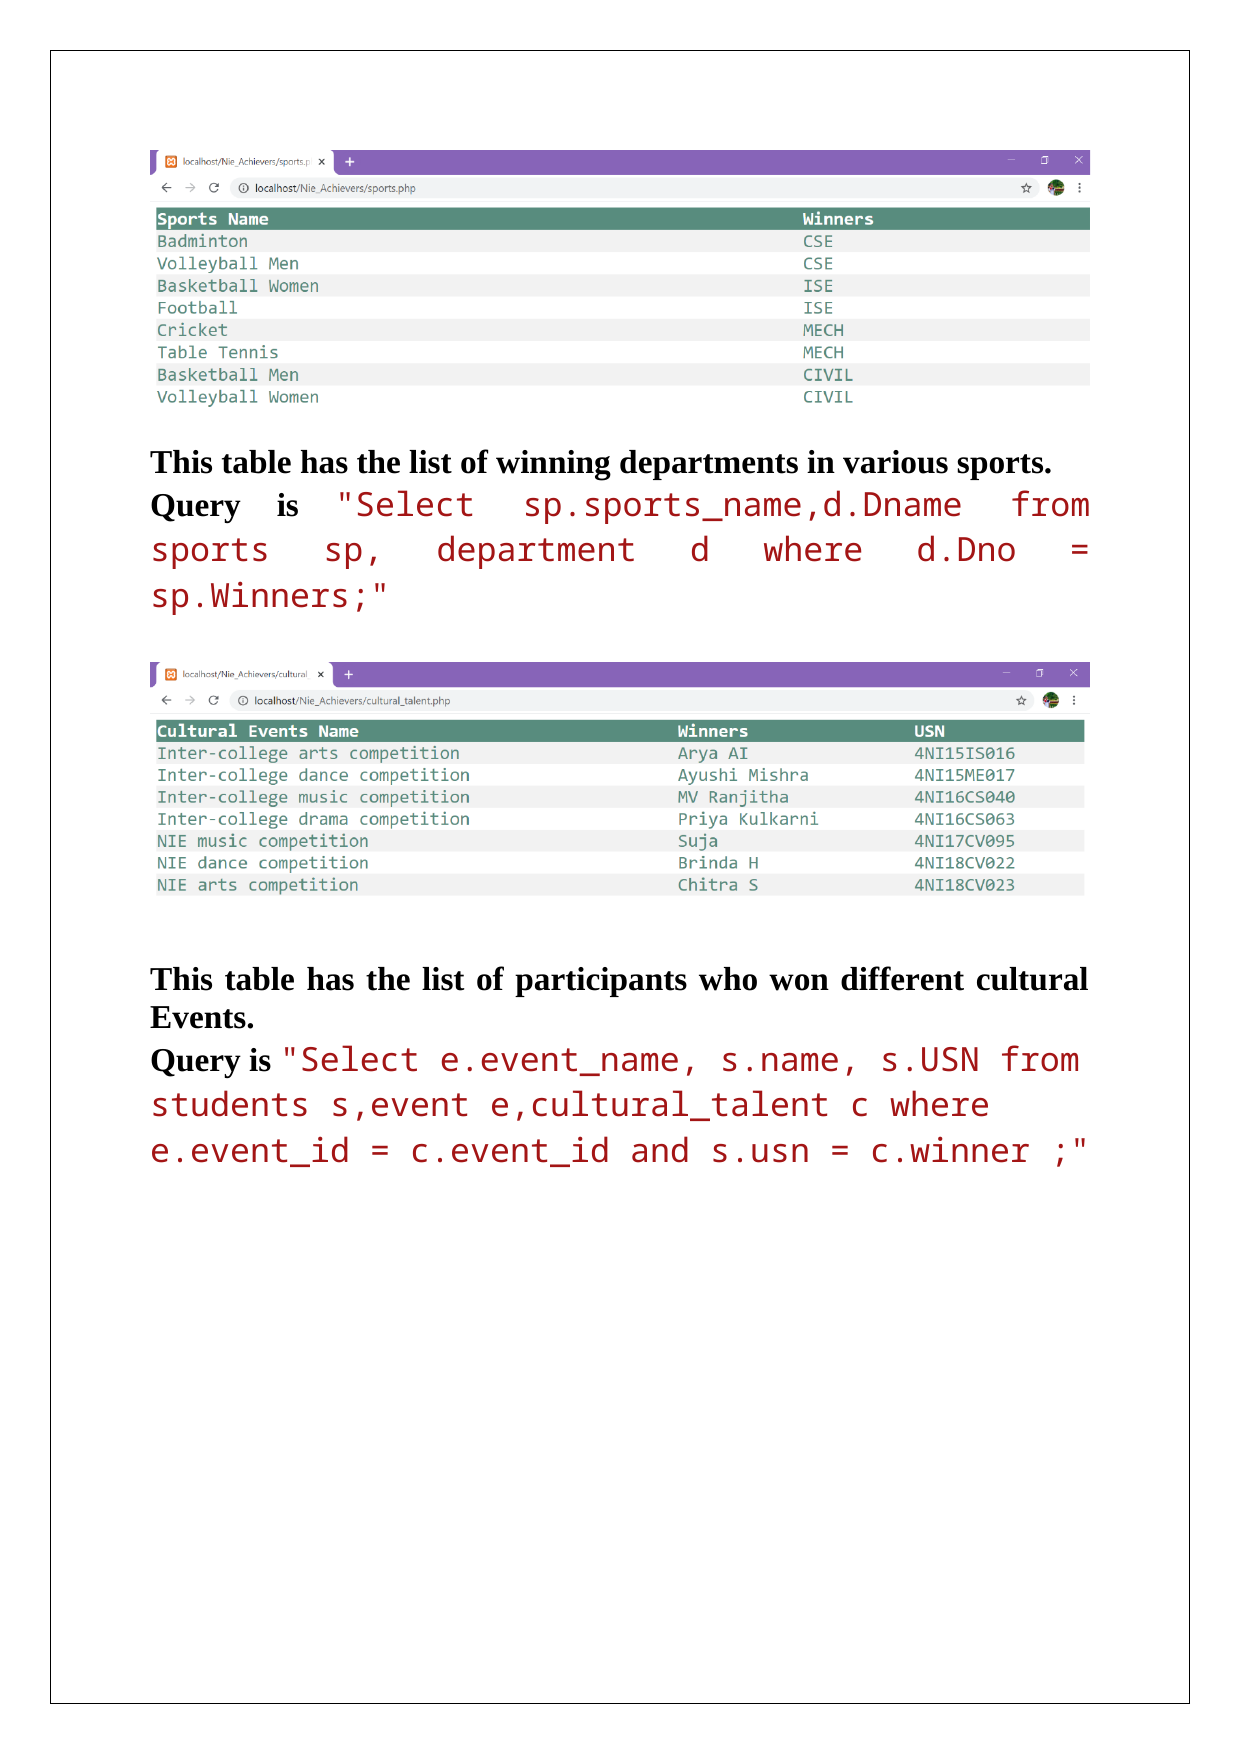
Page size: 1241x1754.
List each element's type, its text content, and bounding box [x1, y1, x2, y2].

text Query is "Select sp.sports_name,d.Dname from sports sp, department d where d.Dno = sp.Winners;" [150, 481, 1090, 617]
picture [150, 662, 1090, 959]
text This table has the list of participants who won different cultural Events. [150, 959, 1090, 1036]
text This table has the list of winning departments in various sports. [150, 443, 1090, 481]
text Query is "Select e.event_name, s.name, s.USN from students s,event e,cultural_talent c where e.event_id = c.event_id and s.usn = c.winner ;" [150, 1036, 1090, 1172]
picture [150, 150, 1091, 443]
